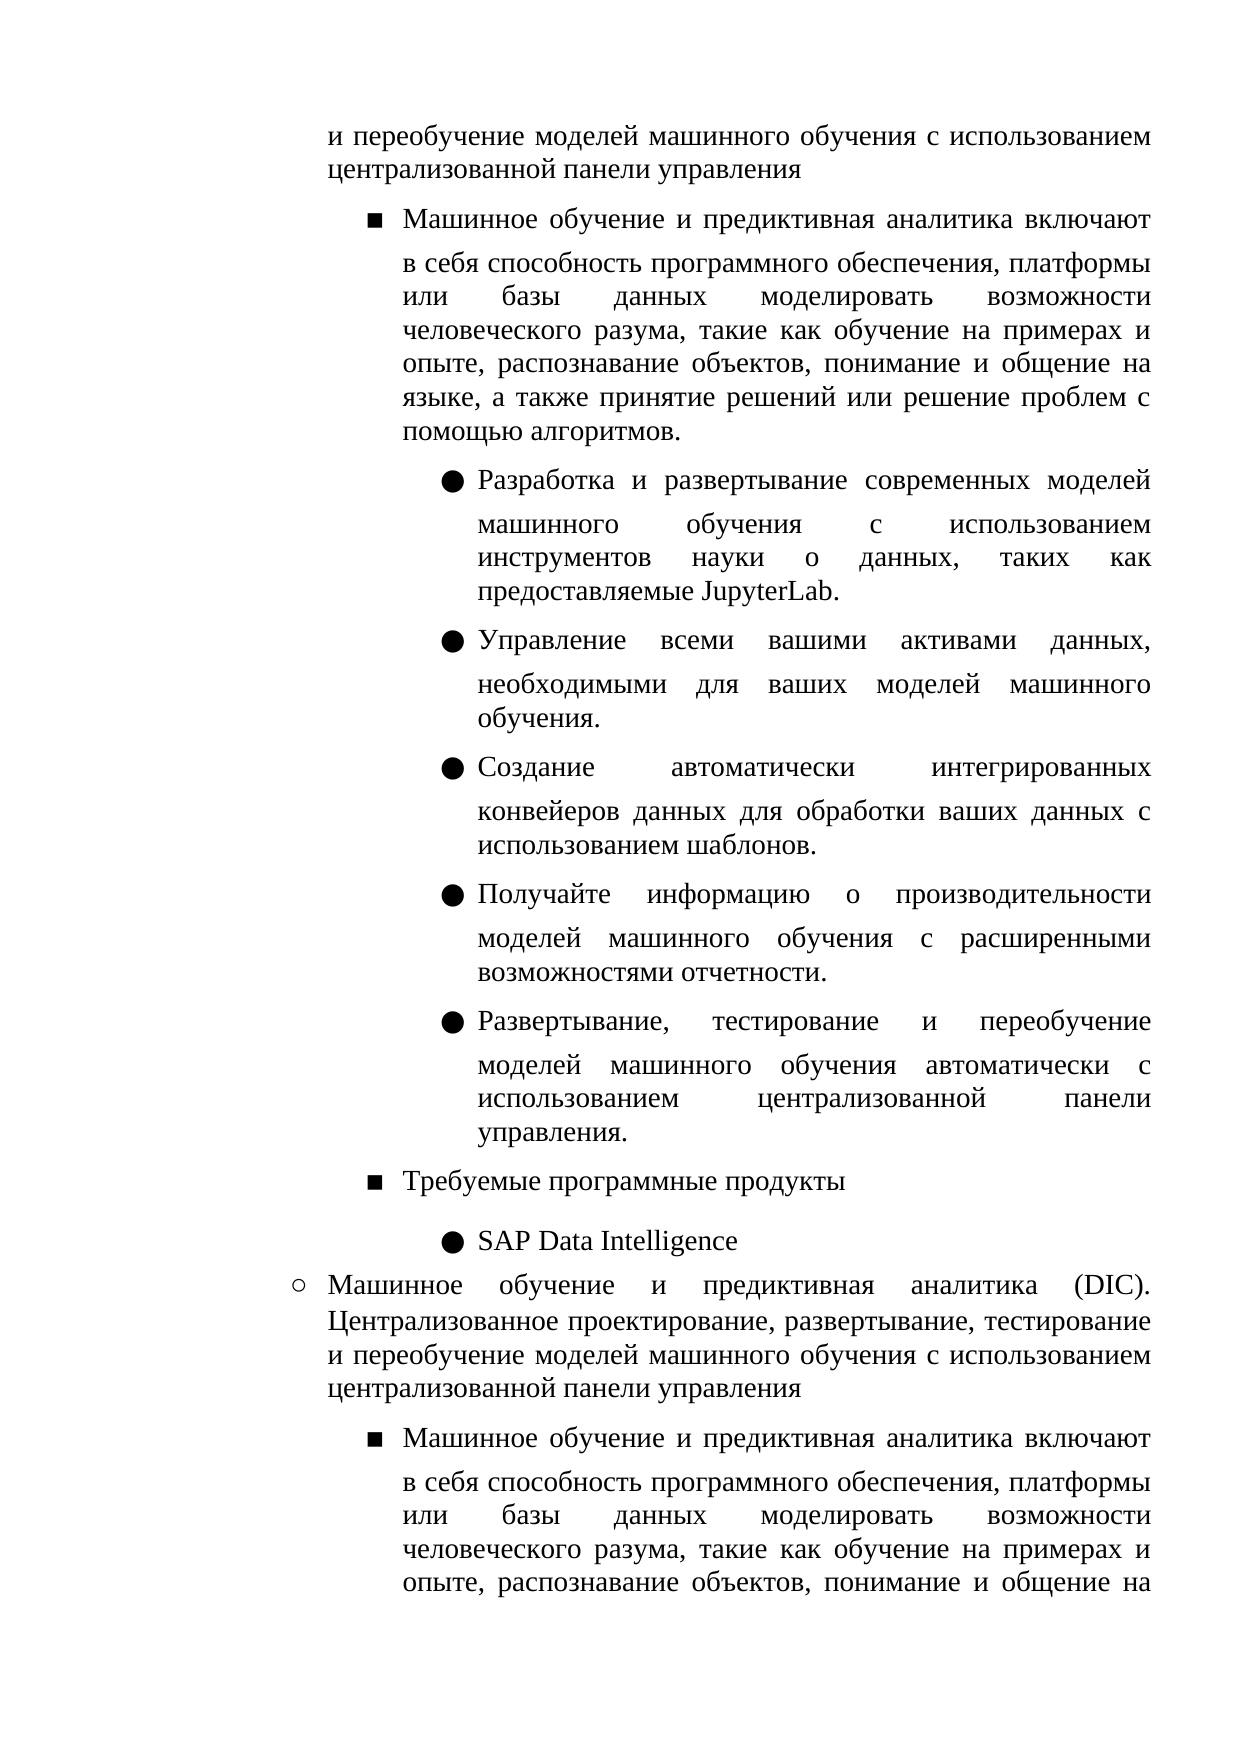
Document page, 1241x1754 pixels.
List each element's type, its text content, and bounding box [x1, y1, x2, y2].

list Разработка и развертывание современных моделей машинного обучения с использованием инструментов науки о данных, таких как предоставляемые JupyterLab. [440, 446, 1152, 607]
list Развертывание, тестирование и переобучение моделей машинного обучения автоматически с использованием централизованной панели управления. [440, 987, 1152, 1148]
list Машинное обучение и предиктивная аналитика (DIC). Централизованное проектирование, развертывание, тестирование и переобучение моделей машинного обучения с использованием централизованной панели управления [290, 1267, 1152, 1404]
list Требуемые программные продукты [365, 1148, 1152, 1207]
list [365, 1404, 1152, 1598]
list Создание автоматически интегрированных конвейеров данных для обработки ваших данных с использованием шаблонов. [440, 733, 1152, 860]
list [290, 118, 1152, 185]
list SAP Data Intelligence [440, 1207, 1152, 1267]
list Получайте информацию о производительности моделей машинного обучения с расширенными возможностями отчетности. [440, 860, 1152, 987]
list Управление всеми вашими активами данных, необходимыми для ваших моделей машинного обучения. [440, 607, 1152, 733]
